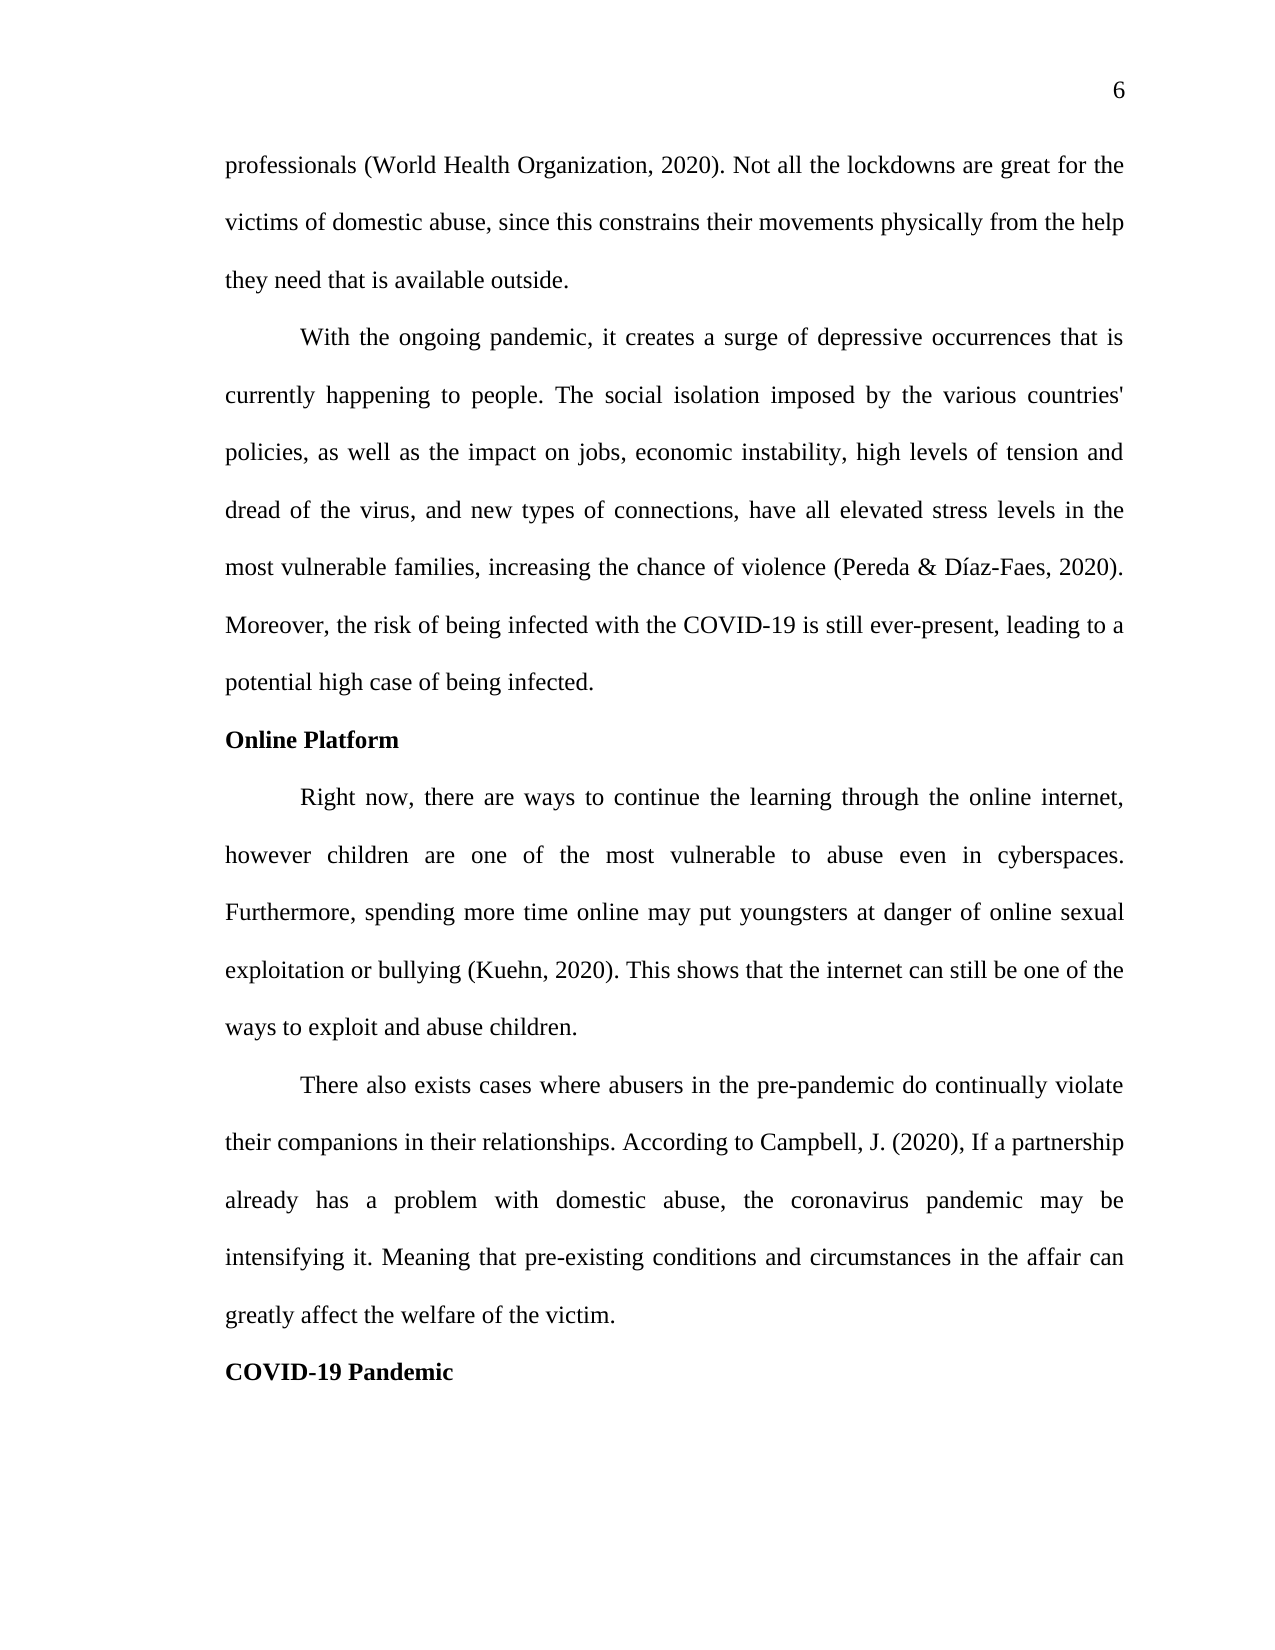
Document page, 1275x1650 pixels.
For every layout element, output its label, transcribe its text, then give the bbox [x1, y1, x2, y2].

text Right now, there are ways to continue the learning through the online internet, however children are one of the most vulnerable to abuse even in cyberspaces. Furthermore, spending more time online may put youngsters at danger of online sexual exploitation or bullying (Kuehn, 2020). This shows that the internet can still be one of the ways to exploit and abuse children. [225, 782, 1125, 1041]
text With the ongoing pandemic, it creates a surge of depressive occurrences that is currently happening to people. The social isolation imposed by the various countries' policies, as well as the impact on jobs, economic instability, high levels of tension and dread of the virus, and new types of connections, have all elevated stress levels in the most vulnerable families, increasing the chance of violence (Pereda & Díaz-Faes, 2020). Moreover, the risk of being infected with the COVID-19 is still ever-present, leading to a potential high case of being infected. [225, 322, 1125, 696]
text Online Platform [225, 725, 1125, 754]
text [225, 150, 1125, 294]
text There also exists cases where abusers in the pre-pandemic do continually violate their companions in their relationships. According to Campbell, J. (2020), If a partnership already has a problem with domestic abuse, the coronavirus pandemic may be intensifying it. Meaning that pre-existing conditions and circumstances in the affair can greatly affect the welfare of the victim. [225, 1070, 1125, 1329]
text COVID-19 Pandemic [225, 1357, 1125, 1386]
